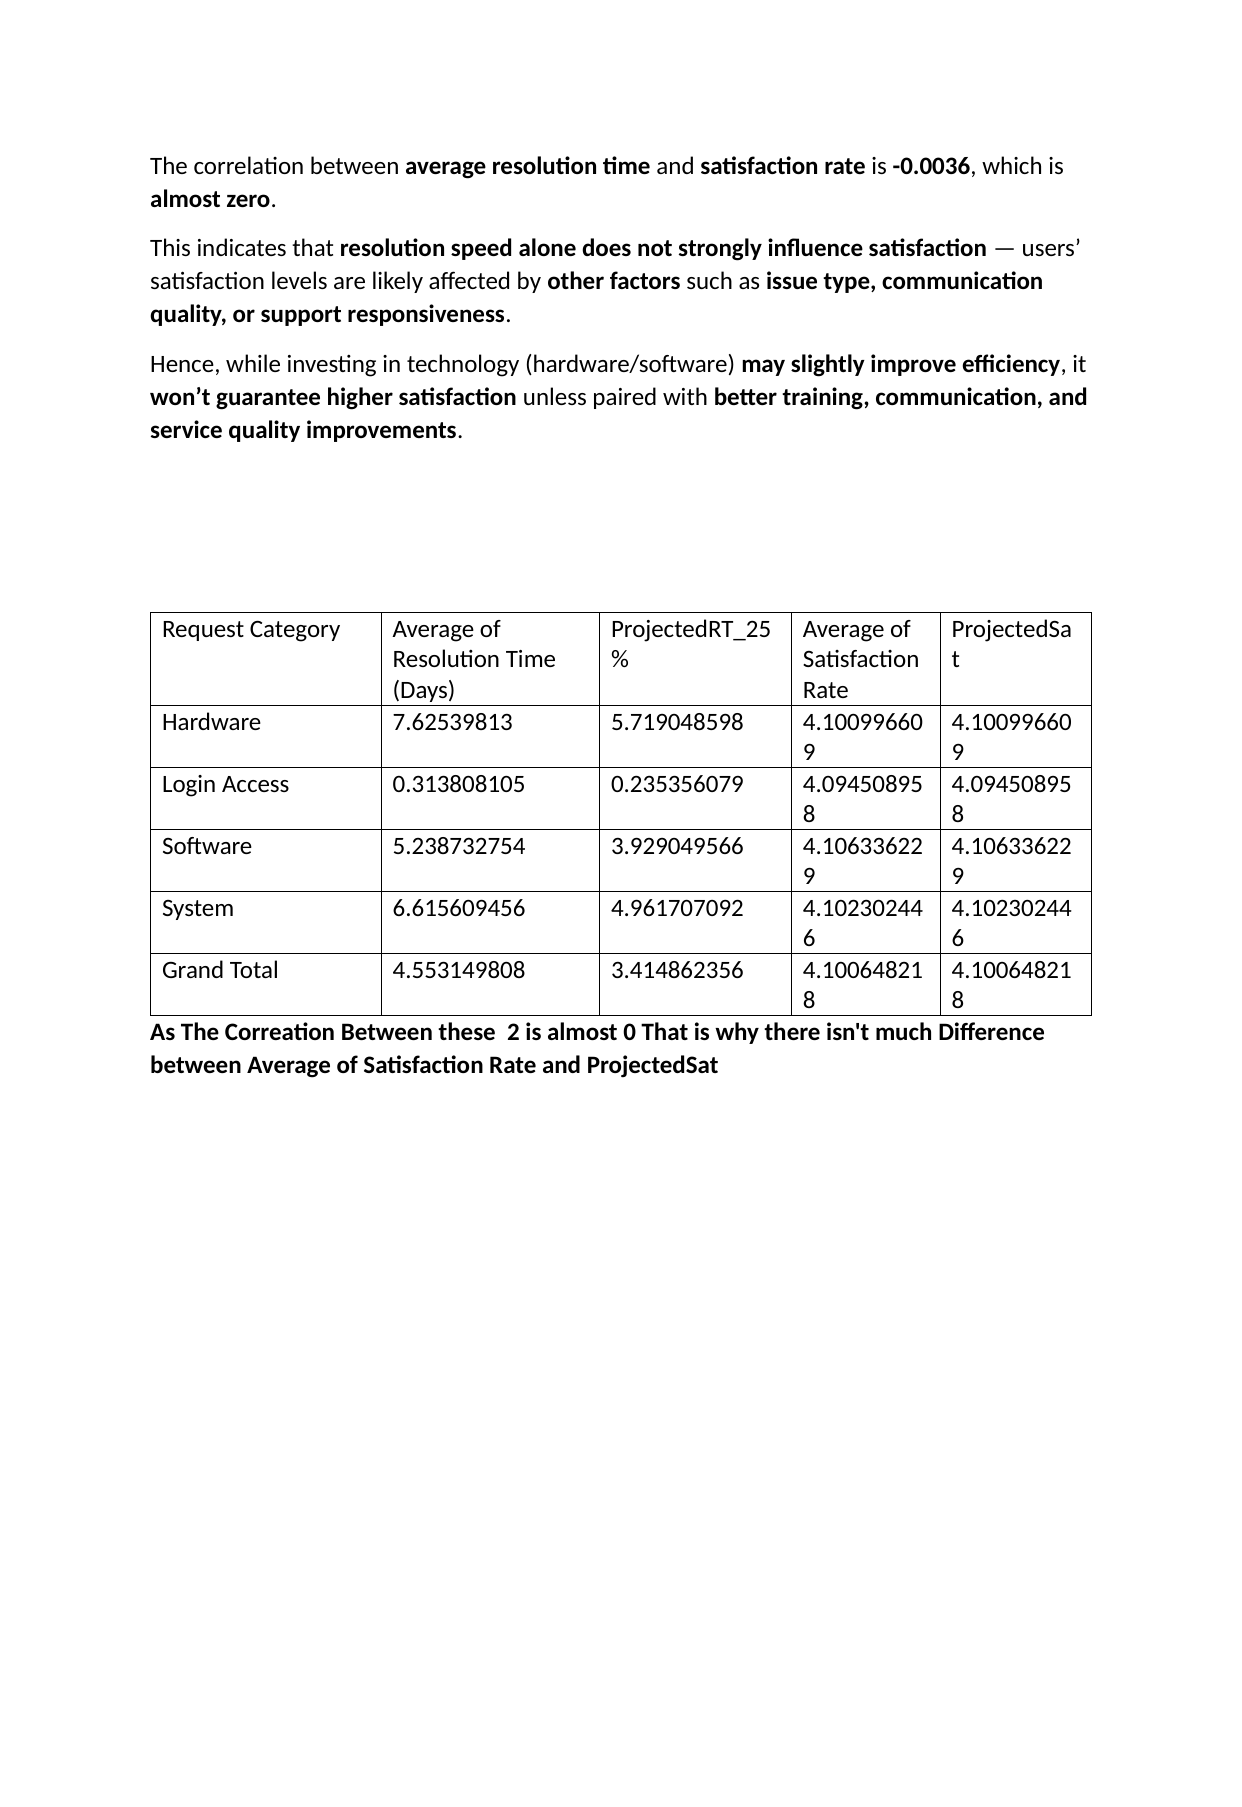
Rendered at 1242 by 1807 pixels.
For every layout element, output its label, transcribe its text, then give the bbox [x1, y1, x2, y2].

table_header Average of Resolution Time (Days) [382, 613, 599, 705]
table_cell 4.100996609 [941, 706, 1091, 767]
table_cell 4.100648218 [941, 954, 1091, 1015]
table_cell Grand Total [151, 954, 381, 1015]
table_cell 4.102302446 [941, 892, 1091, 953]
text This indicates that resolution speed alone does not strongly influence satisfaction — users’ satisfaction levels are likely affected by other factors such as issue type, communication quality, or support responsiveness. [150, 232, 1092, 329]
table_cell 6.615609456 [382, 892, 599, 953]
table_cell Software [151, 830, 381, 891]
text Hence, while investing in technology (hardware/software) may slightly improve efficiency, it won’t guarantee higher satisfaction unless paired with better training, communication, and service quality improvements. [150, 348, 1092, 444]
table_cell 4.553149808 [382, 954, 599, 1015]
table_cell 3.414862356 [600, 954, 791, 1015]
table_cell 4.106336229 [792, 830, 940, 891]
table_cell Hardware [151, 706, 381, 767]
table_header Request Category [151, 613, 381, 705]
table_cell 0.235356079 [600, 768, 791, 829]
table_cell 4.961707092 [600, 892, 791, 953]
table_cell 4.102302446 [792, 892, 940, 953]
text The correlation between average resolution time and satisfaction rate is -0.0036, which is almost zero. [150, 150, 1092, 213]
table_cell Login Access [151, 768, 381, 829]
table_cell 5.238732754 [382, 830, 599, 891]
table_header ProjectedRT_25% [600, 613, 791, 705]
table_cell 7.62539813 [382, 706, 599, 767]
table_cell 5.719048598 [600, 706, 791, 767]
table_header ProjectedSat [941, 613, 1091, 705]
table_cell 4.100648218 [792, 954, 940, 1015]
table_cell 3.929049566 [600, 830, 791, 891]
table_cell System [151, 892, 381, 953]
table_cell 0.313808105 [382, 768, 599, 829]
table_cell 4.100996609 [792, 706, 940, 767]
table_cell 4.094508958 [941, 768, 1091, 829]
text As The Correation Between these 2 is almost 0 That is why there isn't much Difference between Average of Satisfaction Rate and ProjectedSat [150, 1016, 1092, 1079]
table_cell 4.094508958 [792, 768, 940, 829]
table_cell 4.106336229 [941, 830, 1091, 891]
table_header Average of Satisfaction Rate [792, 613, 940, 705]
